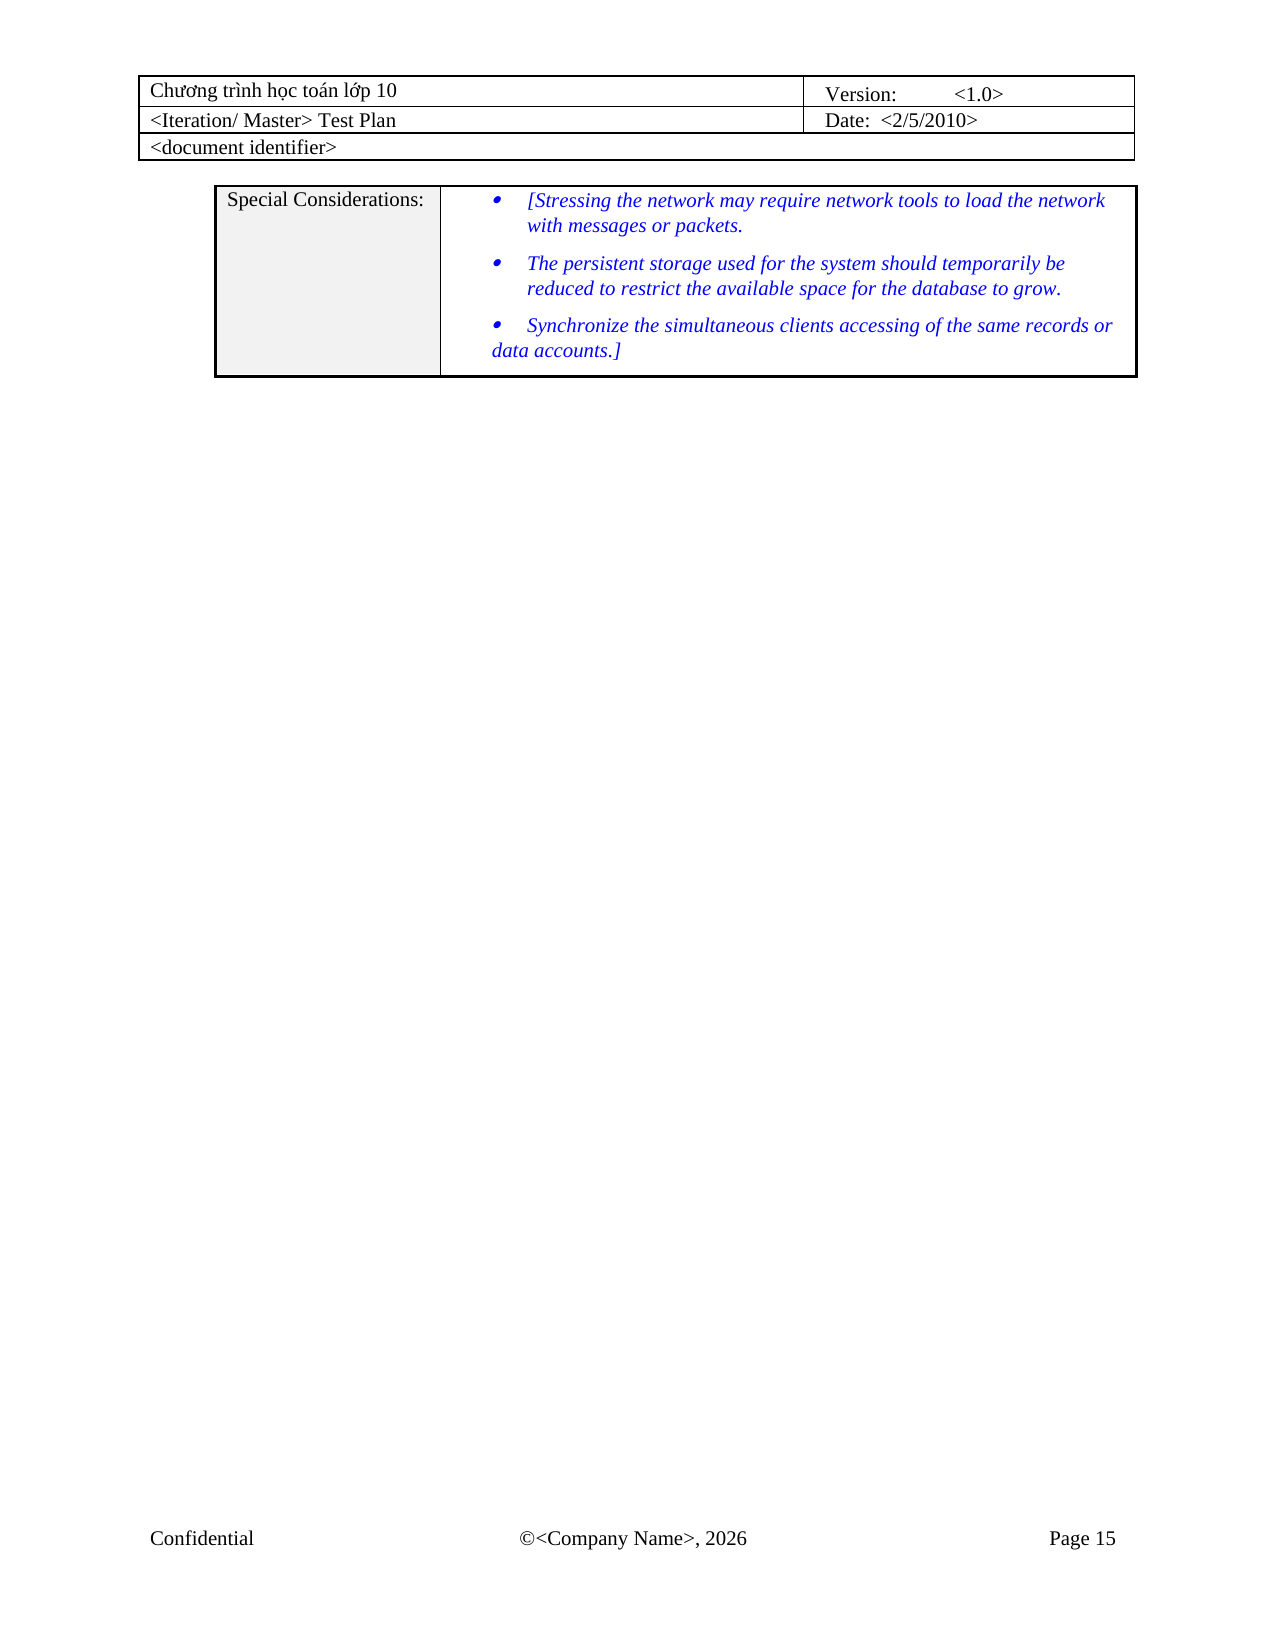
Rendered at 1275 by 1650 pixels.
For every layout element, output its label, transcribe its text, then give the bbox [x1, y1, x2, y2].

table_cell Special Considerations: [217, 187, 440, 374]
table_cell [Stressing the network may require network tools to load the network with messages or packets. The persistent storage used for the system should temporarily be reduced to restrict the available space for the database to grow. Synchronize the simultaneous clients accessing of the same records or data accounts.] [441, 187, 1135, 374]
